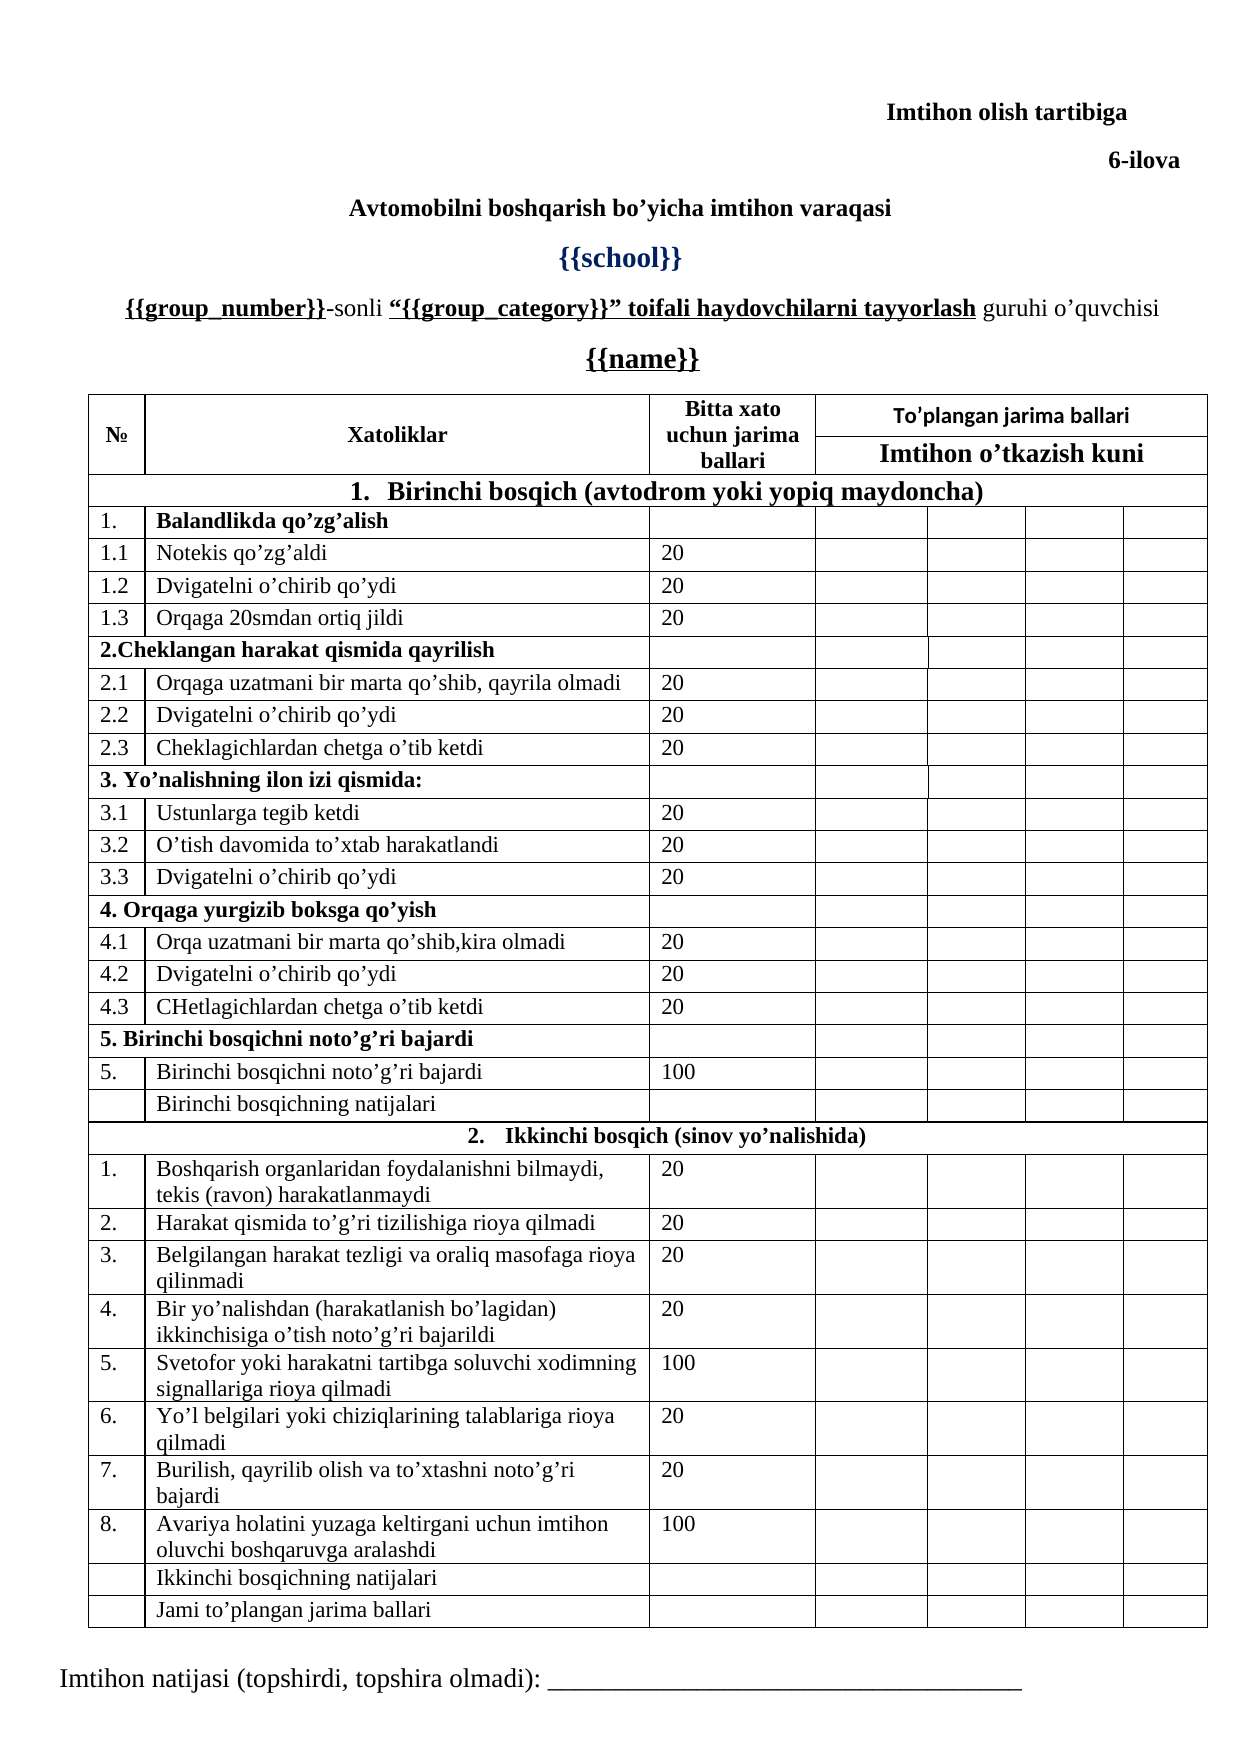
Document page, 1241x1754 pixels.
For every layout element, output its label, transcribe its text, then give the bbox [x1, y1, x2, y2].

table_cell [928, 604, 1025, 636]
table_cell 20 [650, 1155, 815, 1208]
table_cell [1124, 831, 1207, 862]
table_cell Birinchi bosqich (avtodrom yoki yopiq maydoncha) [89, 475, 1207, 506]
table_cell 3.1 [89, 799, 144, 830]
table_cell 3. Yo’nalishning ilon izi qismida: [89, 766, 649, 797]
table_cell 20 [650, 1209, 815, 1240]
table_cell [816, 799, 927, 830]
table_cell Ikkinchi bosqichning natijalari [146, 1564, 649, 1595]
table_cell 20 [650, 863, 815, 895]
table_cell [1124, 1564, 1207, 1595]
table_cell [1124, 896, 1207, 927]
table_cell 20 [650, 799, 815, 830]
table_cell [928, 1058, 1025, 1089]
table_cell Birinchi bosqichning natijalari [146, 1090, 649, 1121]
table_cell Notekis qo’zg’aldi [146, 539, 649, 571]
table_cell [650, 896, 815, 927]
table_cell [1026, 863, 1123, 895]
table_cell [816, 1295, 927, 1347]
table_cell [1124, 1295, 1207, 1347]
table_header Bitta xato uchun jarima ballari [650, 395, 815, 474]
table_cell [1124, 1155, 1207, 1208]
table_cell [816, 1349, 927, 1401]
text Imtihon natijasi (topshirdi, topshira olmadi): ___________________________________ [59, 1628, 1181, 1693]
table_cell [1026, 1456, 1123, 1509]
table_cell Bir yo’nalishdan (harakatlanish bo’lagidan) ikkinchisiga o’tish noto’g’ri bajarildi [146, 1295, 649, 1347]
table_cell [928, 993, 1025, 1024]
table_cell 20 [650, 539, 815, 571]
table_cell [816, 766, 928, 797]
table_cell [928, 1564, 1025, 1595]
table_cell 100 [650, 1349, 815, 1401]
table_cell [1026, 993, 1123, 1024]
table_cell 4.3 [89, 993, 144, 1024]
table_cell [650, 1596, 815, 1627]
table_cell Dvigatelni o’chirib qo’ydi [146, 572, 649, 603]
table_cell 4. Orqaga yurgizib boksga qo’yish [89, 896, 649, 927]
table_cell [1124, 539, 1207, 571]
table_cell [1026, 507, 1123, 538]
table_cell [816, 1241, 927, 1294]
table_cell [816, 734, 927, 765]
table_cell [816, 896, 927, 927]
table_header Xatoliklar [146, 395, 649, 474]
text Imtihon olish tartibiga [886, 97, 1181, 126]
table_cell [816, 1456, 927, 1509]
table_cell [1124, 1402, 1207, 1455]
table_cell 20 [650, 669, 815, 700]
table_cell 7. [89, 1456, 144, 1509]
table_cell 20 [650, 701, 815, 733]
table_cell [816, 1058, 927, 1089]
table_cell [928, 1025, 1025, 1057]
table_cell [1026, 1402, 1123, 1455]
table_cell 20 [650, 572, 815, 603]
table_cell 20 [650, 1295, 815, 1347]
table_cell [816, 928, 927, 959]
table_cell 20 [650, 734, 815, 765]
table_cell 1.1 [89, 539, 144, 571]
table_cell Orqa uzatmani bir marta qo’shib,kira olmadi [146, 928, 649, 959]
table_cell 1.3 [89, 604, 144, 636]
table_cell [1026, 896, 1123, 927]
table_cell Ikkinchi bosqich (sinov yo’nalishida) [89, 1123, 1207, 1154]
table_cell [1026, 1349, 1123, 1401]
table_cell 2. [89, 1209, 144, 1240]
table_cell [89, 1090, 144, 1121]
table_cell [928, 799, 1025, 830]
table_cell 20 [650, 1456, 815, 1509]
table_cell [928, 928, 1025, 959]
table_cell [928, 669, 1025, 700]
table_cell [928, 1241, 1025, 1294]
table_cell [816, 539, 927, 571]
table_cell [928, 863, 1025, 895]
table_cell Cheklagichlardan chetga o’tib ketdi [146, 734, 649, 765]
table_header № [89, 395, 144, 474]
table_cell 4. [89, 1295, 144, 1347]
table_cell [1026, 734, 1123, 765]
text 6-ilova [1107, 145, 1181, 174]
table_cell 6. [89, 1402, 144, 1455]
table_cell [816, 961, 927, 992]
table_cell 1.2 [89, 572, 144, 603]
table_cell 4.2 [89, 961, 144, 992]
table_cell [650, 507, 815, 538]
table_cell [1124, 766, 1207, 797]
table_cell [650, 637, 815, 668]
table_cell 5. [89, 1349, 144, 1401]
table_cell CHetlagichlardan chetga o’tib ketdi [146, 993, 649, 1024]
table_cell [89, 1596, 144, 1627]
table_cell [1026, 701, 1123, 733]
table_cell [1026, 669, 1123, 700]
table_cell Balandlikda qo’zg’alish [146, 507, 649, 538]
table_cell [1026, 637, 1123, 668]
table_cell [1124, 1349, 1207, 1401]
table_cell [1026, 1025, 1123, 1057]
table_cell [1124, 993, 1207, 1024]
table_cell [928, 734, 1025, 765]
table_cell [1026, 604, 1123, 636]
table_cell Avariya holatini yuzaga keltirgani uchun imtihon oluvchi boshqaruvga aralashdi [146, 1510, 649, 1562]
table_cell [89, 1564, 144, 1595]
table_cell [650, 1025, 815, 1057]
table_cell [816, 1209, 927, 1240]
table_cell [1124, 1209, 1207, 1240]
table_cell Imtihon o’tkazish kuni [816, 437, 1207, 474]
table_cell 20 [650, 1241, 815, 1294]
table_cell [1124, 701, 1207, 733]
table_cell 2.3 [89, 734, 144, 765]
table_cell [928, 831, 1025, 862]
table_cell [928, 1510, 1025, 1562]
table_cell [928, 961, 1025, 992]
table_cell [1124, 1058, 1207, 1089]
table_cell [929, 637, 1025, 668]
table_cell [1026, 1090, 1123, 1121]
table_cell Dvigatelni o’chirib qo’ydi [146, 961, 649, 992]
table_cell [1124, 1090, 1207, 1121]
table_cell [928, 1402, 1025, 1455]
table_cell [928, 1090, 1025, 1121]
table_cell [816, 604, 927, 636]
table_header To’plangan jarima ballari [816, 395, 1207, 436]
table_cell Orqaga 20smdan ortiq jildi [146, 604, 649, 636]
table_cell 20 [650, 993, 815, 1024]
table_cell O’tish davomida to’xtab harakatlandi [146, 831, 649, 862]
table_cell Harakat qismida to’g’ri tizilishiga rioya qilmadi [146, 1209, 649, 1240]
table_cell [816, 507, 927, 538]
table_cell 2.Cheklangan harakat qismida qayrilish [89, 637, 649, 668]
table_cell 20 [650, 604, 815, 636]
text {{name}} [59, 341, 1181, 374]
table_cell [1124, 669, 1207, 700]
table_cell [1026, 572, 1123, 603]
table_cell 8. [89, 1510, 144, 1562]
table_cell 5. [89, 1058, 144, 1089]
table_cell [816, 1402, 927, 1455]
table_cell [1026, 539, 1123, 571]
table_cell [1124, 604, 1207, 636]
table_cell [816, 1090, 927, 1121]
table_cell [816, 831, 927, 862]
table_cell Yo’l belgilari yoki chiziqlarining talablariga rioya qilmadi [146, 1402, 649, 1455]
table_cell [816, 572, 927, 603]
text Avtomobilni boshqarish bo’yicha imtihon varaqasi [59, 193, 1181, 221]
table_cell [816, 1564, 927, 1595]
table_cell [1124, 507, 1207, 538]
table_cell [1124, 572, 1207, 603]
table_cell [650, 766, 815, 797]
table_cell 100 [650, 1510, 815, 1562]
table_cell [928, 1349, 1025, 1401]
table_cell [1026, 1155, 1123, 1208]
table_cell [650, 1090, 815, 1121]
table_cell [1026, 928, 1123, 959]
table_cell [1026, 1596, 1123, 1627]
table_cell Dvigatelni o’chirib qo’ydi [146, 701, 649, 733]
table_cell Dvigatelni o’chirib qo’ydi [146, 863, 649, 895]
table_cell 1. [89, 1155, 144, 1208]
table_cell 3.2 [89, 831, 144, 862]
table_cell Boshqarish organlaridan foydalanishni bilmaydi, tekis (ravon) harakatlanmaydi [146, 1155, 649, 1208]
table_cell 20 [650, 1402, 815, 1455]
table_cell [928, 1155, 1025, 1208]
table_cell [928, 572, 1025, 603]
table_cell [816, 1025, 927, 1057]
table_cell [1026, 1295, 1123, 1347]
table_cell 4.1 [89, 928, 144, 959]
table_cell [1026, 1564, 1123, 1595]
table_cell [1124, 1025, 1207, 1057]
table_cell [1124, 1456, 1207, 1509]
table_cell [1026, 961, 1123, 992]
text {{school}} [59, 240, 1181, 274]
table_cell [928, 539, 1025, 571]
table_cell Ustunlarga tegib ketdi [146, 799, 649, 830]
table_cell [928, 1209, 1025, 1240]
table_cell 2.1 [89, 669, 144, 700]
table_cell [1026, 766, 1123, 797]
table_cell [1026, 1241, 1123, 1294]
table_cell [928, 896, 1025, 927]
table_cell [816, 637, 928, 668]
table_cell [816, 863, 927, 895]
table_cell [928, 1456, 1025, 1509]
table_cell [1026, 1510, 1123, 1562]
table_cell Belgilangan harakat tezligi va oraliq masofaga rioya qilinmadi [146, 1241, 649, 1294]
table_cell [1124, 799, 1207, 830]
table_cell [1026, 1209, 1123, 1240]
table_cell [1026, 799, 1123, 830]
table_cell 3.3 [89, 863, 144, 895]
table_cell [1124, 1510, 1207, 1562]
table_cell [1124, 1241, 1207, 1294]
table_cell 2.2 [89, 701, 144, 733]
table_cell [1124, 637, 1207, 668]
table_cell Jami to’plangan jarima ballari [146, 1596, 649, 1627]
table_cell [928, 1596, 1025, 1627]
table_cell [1124, 1596, 1207, 1627]
table_cell [928, 701, 1025, 733]
table_cell [816, 1510, 927, 1562]
table_cell [928, 507, 1025, 538]
table_cell [816, 993, 927, 1024]
table_cell 20 [650, 928, 815, 959]
table_cell [1026, 1058, 1123, 1089]
table_cell Svetofor yoki harakatni tartibga soluvchi xodimning signallariga rioya qilmadi [146, 1349, 649, 1401]
table_cell [929, 766, 1025, 797]
table_cell [1026, 831, 1123, 862]
table_cell 5. Birinchi bosqichni noto’g’ri bajardi [89, 1025, 649, 1057]
table_cell [1124, 863, 1207, 895]
table_cell Orqaga uzatmani bir marta qo’shib, qayrila olmadi [146, 669, 649, 700]
table_cell 3. [89, 1241, 144, 1294]
table_cell [1124, 734, 1207, 765]
table_cell [1124, 928, 1207, 959]
table_cell [816, 669, 927, 700]
table_cell [816, 701, 927, 733]
table_cell [1124, 961, 1207, 992]
table_cell [650, 1564, 815, 1595]
table_cell 1. [89, 507, 144, 538]
table_cell 20 [650, 961, 815, 992]
table_cell [816, 1596, 927, 1627]
table_cell [928, 1295, 1025, 1347]
table_cell [816, 1155, 927, 1208]
table_cell 20 [650, 831, 815, 862]
table_cell 100 [650, 1058, 815, 1089]
text {{group_number}}-sonli “{{group_category}}” toifali haydovchilarni tayyorlash guruhi o’quvchisi [59, 293, 1181, 322]
table_cell Burilish, qayrilib olish va to’xtashni noto’g’ri bajardi [146, 1456, 649, 1509]
table_cell Birinchi bosqichni noto’g’ri bajardi [146, 1058, 649, 1089]
